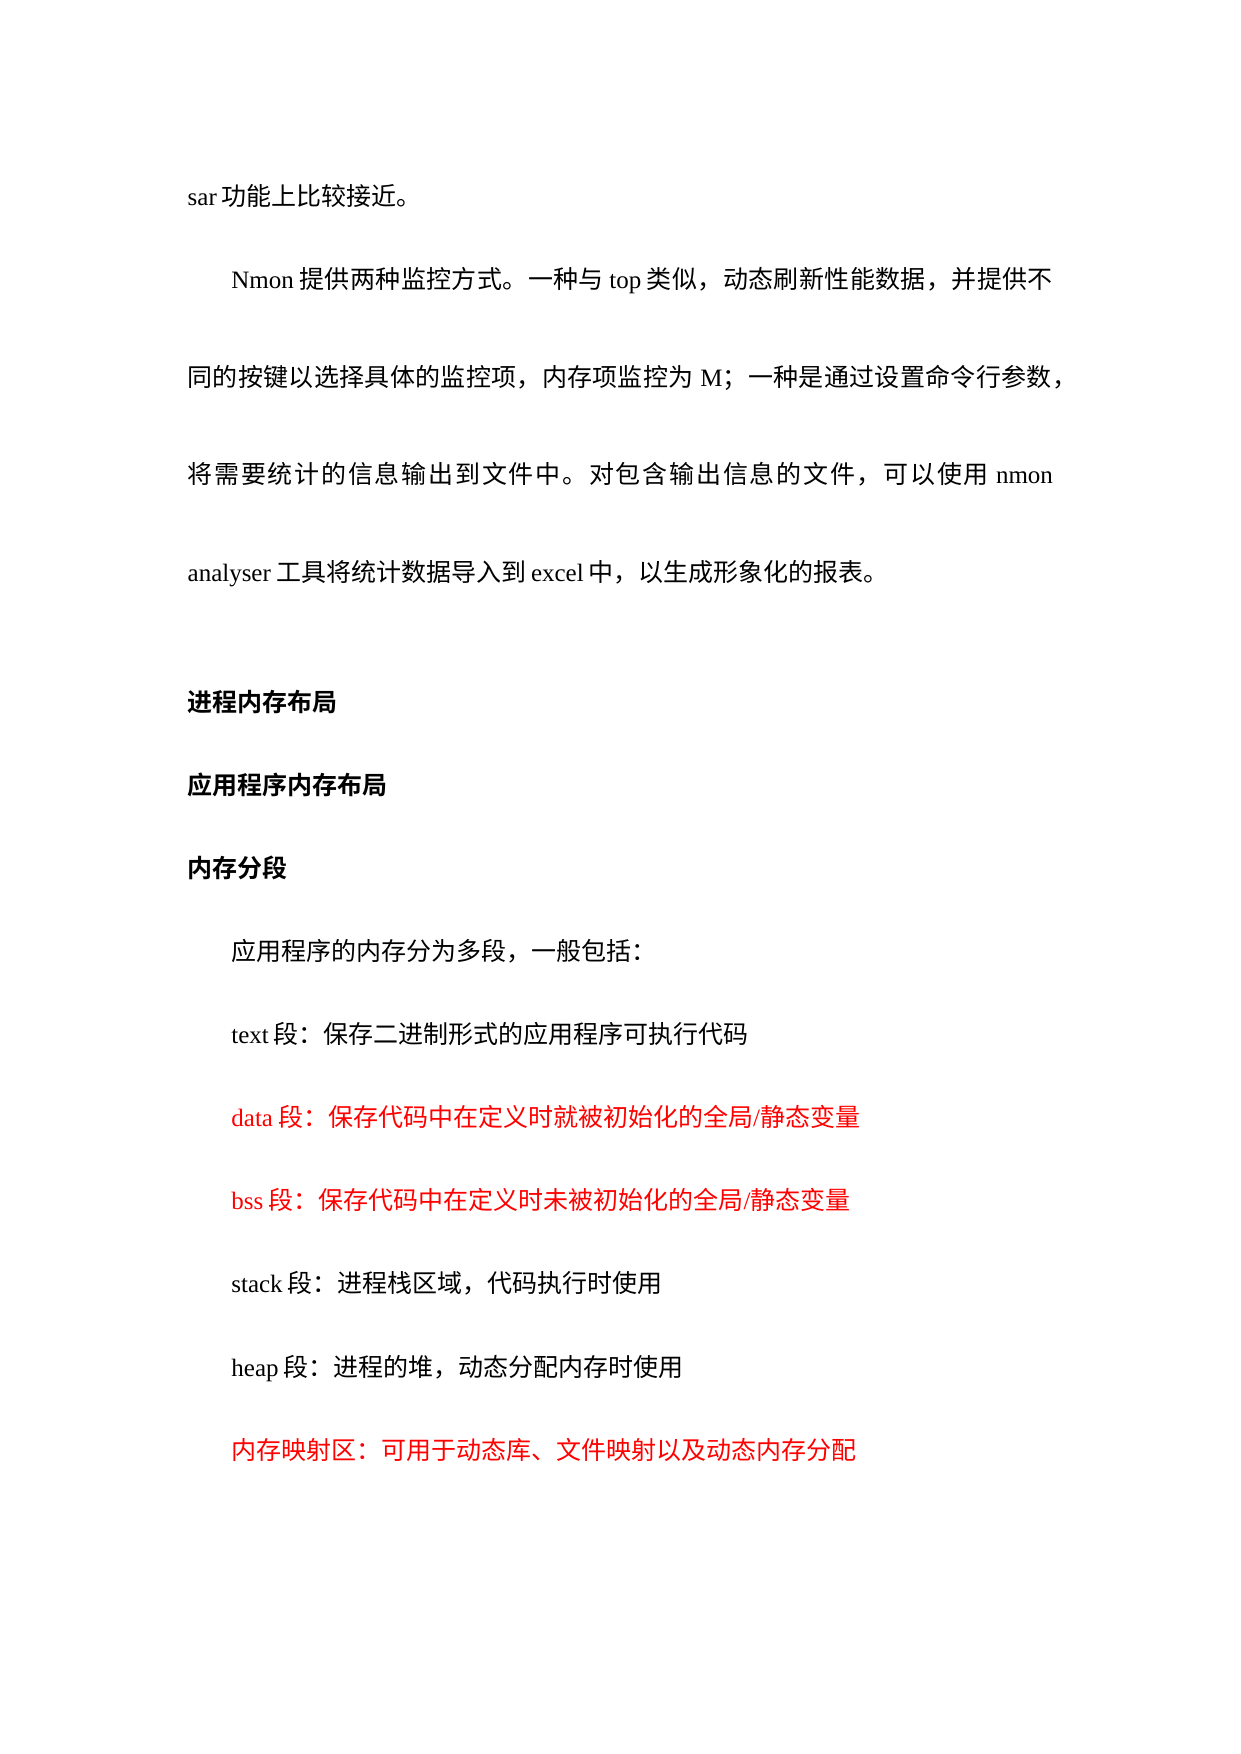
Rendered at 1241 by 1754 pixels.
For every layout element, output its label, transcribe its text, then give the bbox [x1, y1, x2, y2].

subtitle 内存分段 [187, 834, 1053, 899]
text data段：保存代码中在定义时就被初始化的全局/静态变量 [187, 1083, 1053, 1148]
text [187, 162, 1053, 227]
subtitle 进程内存布局 [187, 668, 1053, 733]
text 内存映射区：可用于动态库、文件映射以及动态内存分配 [187, 1416, 1053, 1481]
text stack段：进程栈区域，代码执行时使用 [187, 1249, 1053, 1314]
text bss段：保存代码中在定义时未被初始化的全局/静态变量 [187, 1166, 1053, 1231]
text heap段：进程的堆，动态分配内存时使用 [187, 1333, 1053, 1398]
text Nmon提供两种监控方式。一种与top类似，动态刷新性能数据，并提供不同的按键以选择具体的监控项，内存项监控为M；一种是通过设置命令行参数，将需要统计的信息输出到文件中。对包含输出信息的文件，可以使用nmon analyser工具将统计数据导入到excel中，以生成形象化的报表。 [187, 245, 1053, 603]
subtitle 应用程序内存布局 [187, 751, 1053, 816]
text 应用程序的内存分为多段，一般包括： [187, 917, 1053, 982]
text text段：保存二进制形式的应用程序可执行代码 [187, 1000, 1053, 1065]
